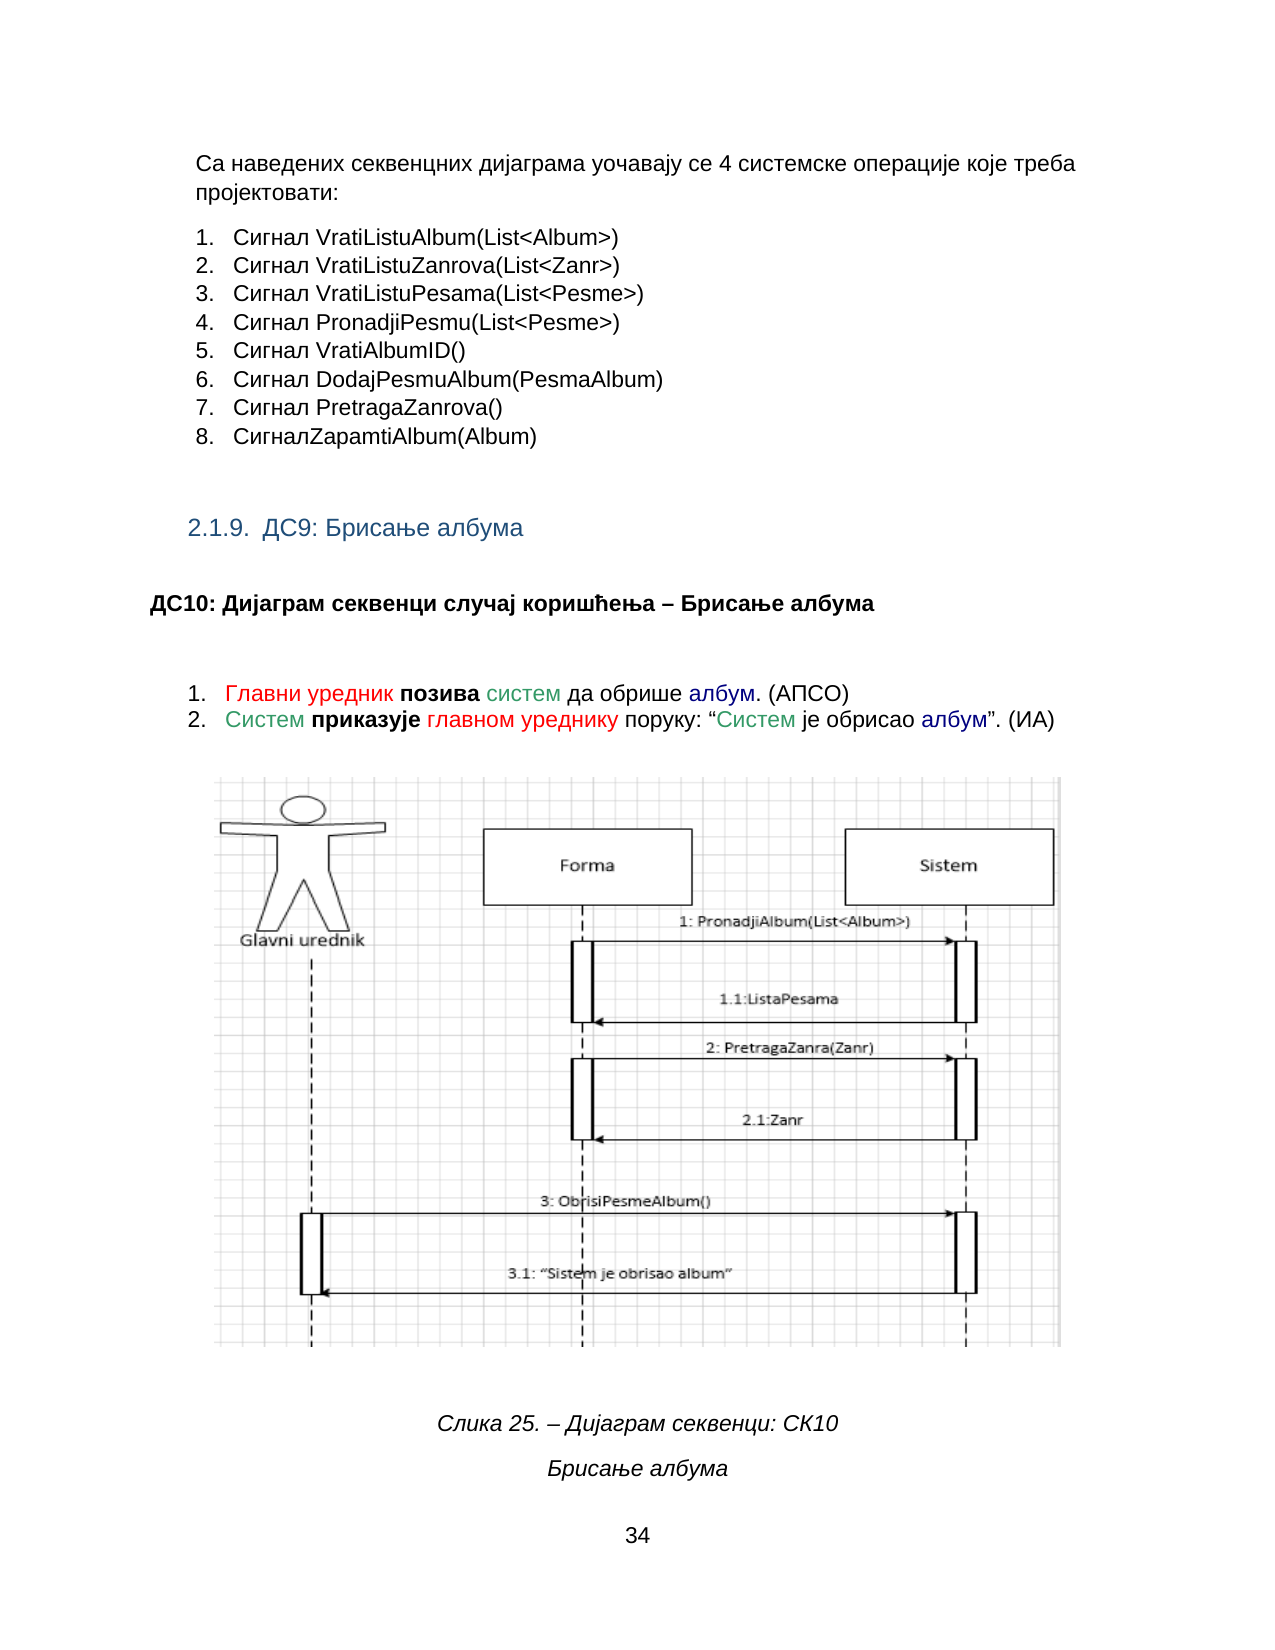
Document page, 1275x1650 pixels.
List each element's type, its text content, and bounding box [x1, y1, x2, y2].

text Брисање албума [150, 1455, 1125, 1482]
list Сигнал VratiListuZanrova(List<Zanr>) [195, 252, 1125, 278]
picture [214, 777, 1061, 1347]
text Слика 25. – Дијаграм секвенци: СК10 [150, 1410, 1125, 1436]
list Сигнал VratiListuAlbum(List<Album>) [195, 223, 1125, 250]
list Сигнал DodajPesmuAlbum(PesmaAlbum) [195, 366, 1125, 392]
subtitle ДС9: Брисање албума [187, 513, 1125, 542]
text ДС10: Дијаграм секвенци случај коришћења – Брисање албума [150, 589, 1125, 616]
list СигналZapamtiAlbum(Album) [195, 423, 1125, 449]
list Сигнал PronadjiPesmu(List<Pesme>) [195, 309, 1125, 335]
list Сигнал VratiAlbumID() [195, 337, 1125, 364]
list Систем приказује главном уреднику поруку: “Систем је обрисао албум”. (ИА) [187, 706, 1125, 732]
list Сигнал PretragaZanrova() [195, 394, 1125, 421]
text Са наведених секвенцних дијаграма уочавају се 4 системске операције које треба пројектовати: [195, 150, 1125, 205]
list Главни уредник позива систем да обрише албум. (АПСО) [187, 680, 1125, 706]
list Сигнал VratiListuPesama(List<Pesme>) [195, 280, 1125, 307]
